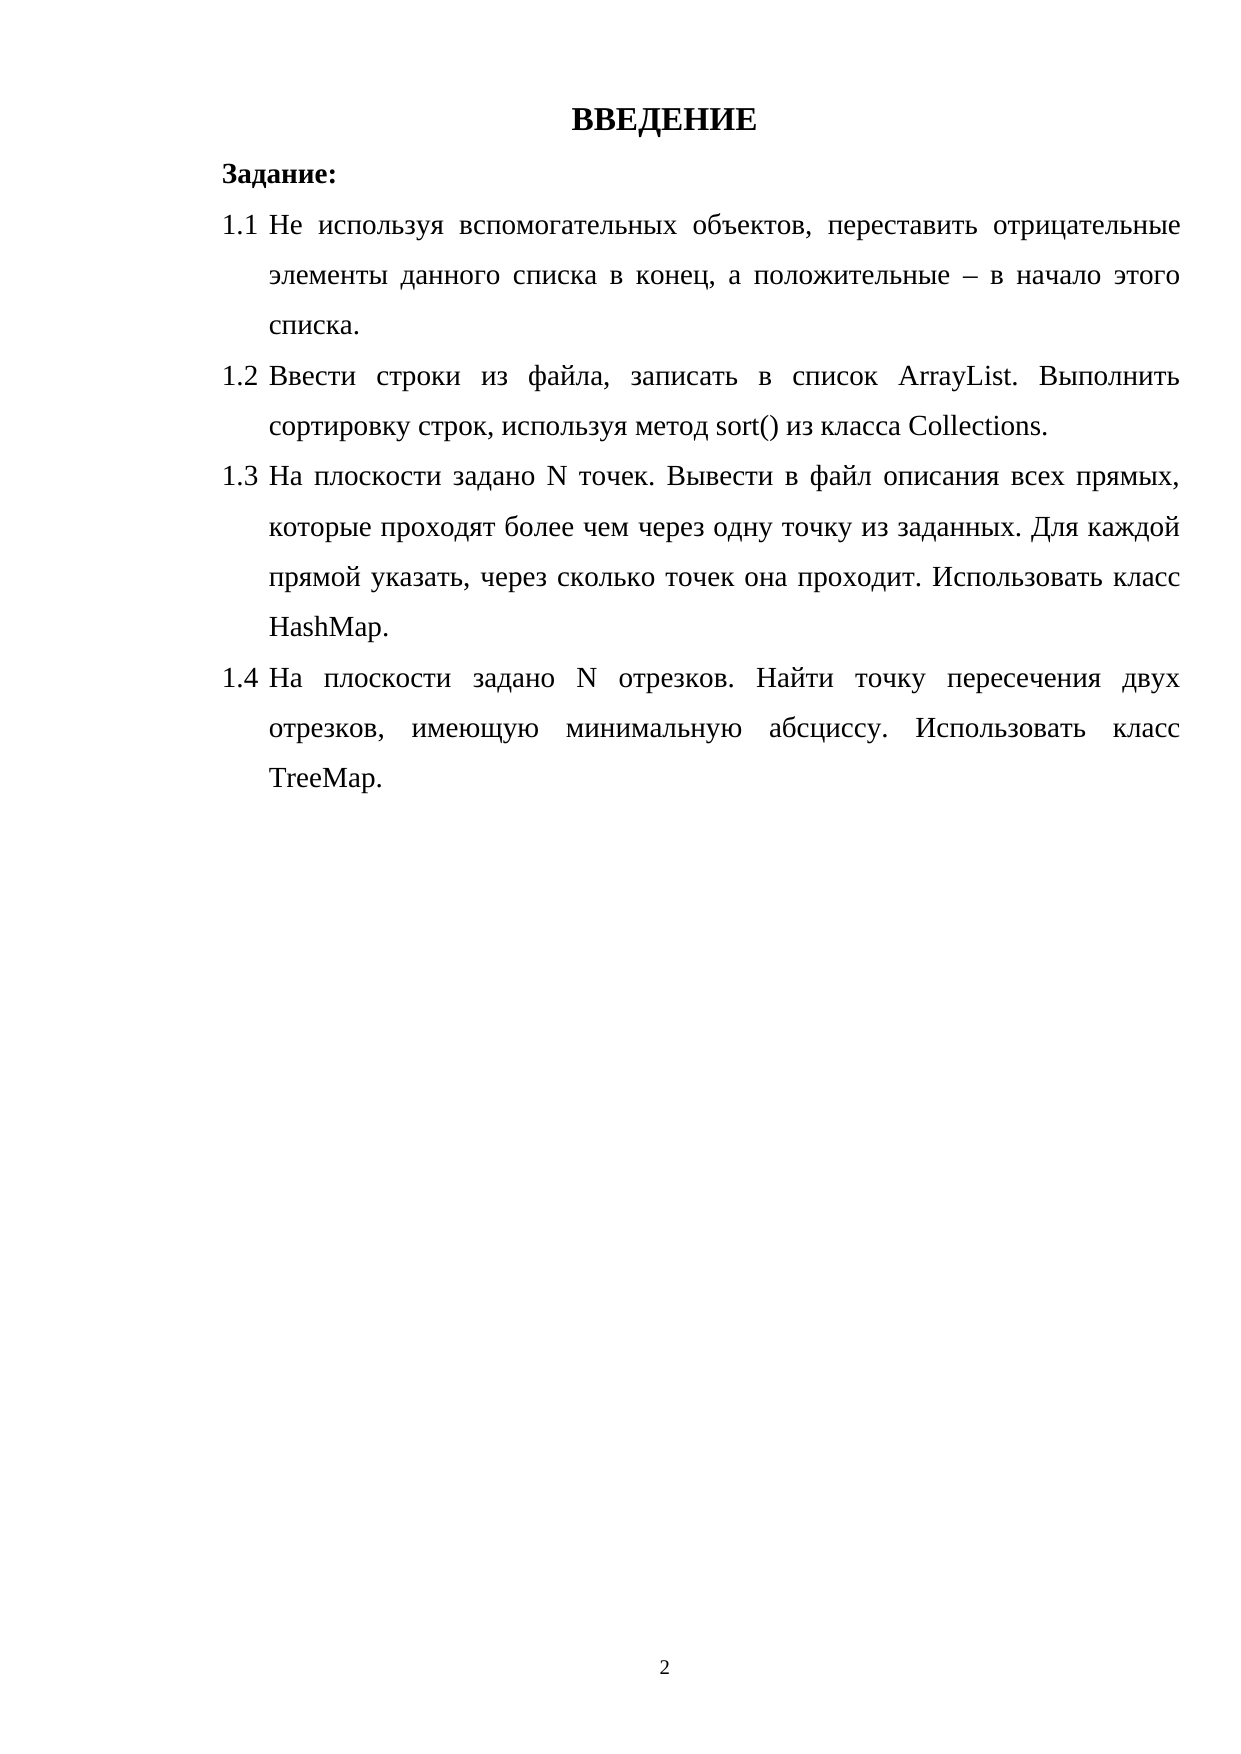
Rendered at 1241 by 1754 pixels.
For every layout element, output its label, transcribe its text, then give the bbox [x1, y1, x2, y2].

list На плоскости задано N отрезков. Найти точку пересечения двух отрезков, имеющую минимальную абсциссу. Использовать класс TreeMap. [222, 660, 1181, 794]
list Не используя вспомогательных объектов, переставить отрицательные элементы данного списка в конец, а положительные – в начало этого списка. [222, 207, 1181, 341]
list На плоскости задано N точек. Вывести в файл описания всех прямых, которые проходят более чем через одну точку из заданных. Для каждой прямой указать, через сколько точек она проходит. Использовать класс HashMap. [222, 458, 1181, 643]
text Задание: [148, 157, 1181, 190]
list Ввести строки из файла, записать в список ArrayList. Выполнить сортировку строк, используя метод sort() из класса Collections. [222, 358, 1181, 442]
text ВВЕДЕНИЕ [148, 99, 1181, 137]
